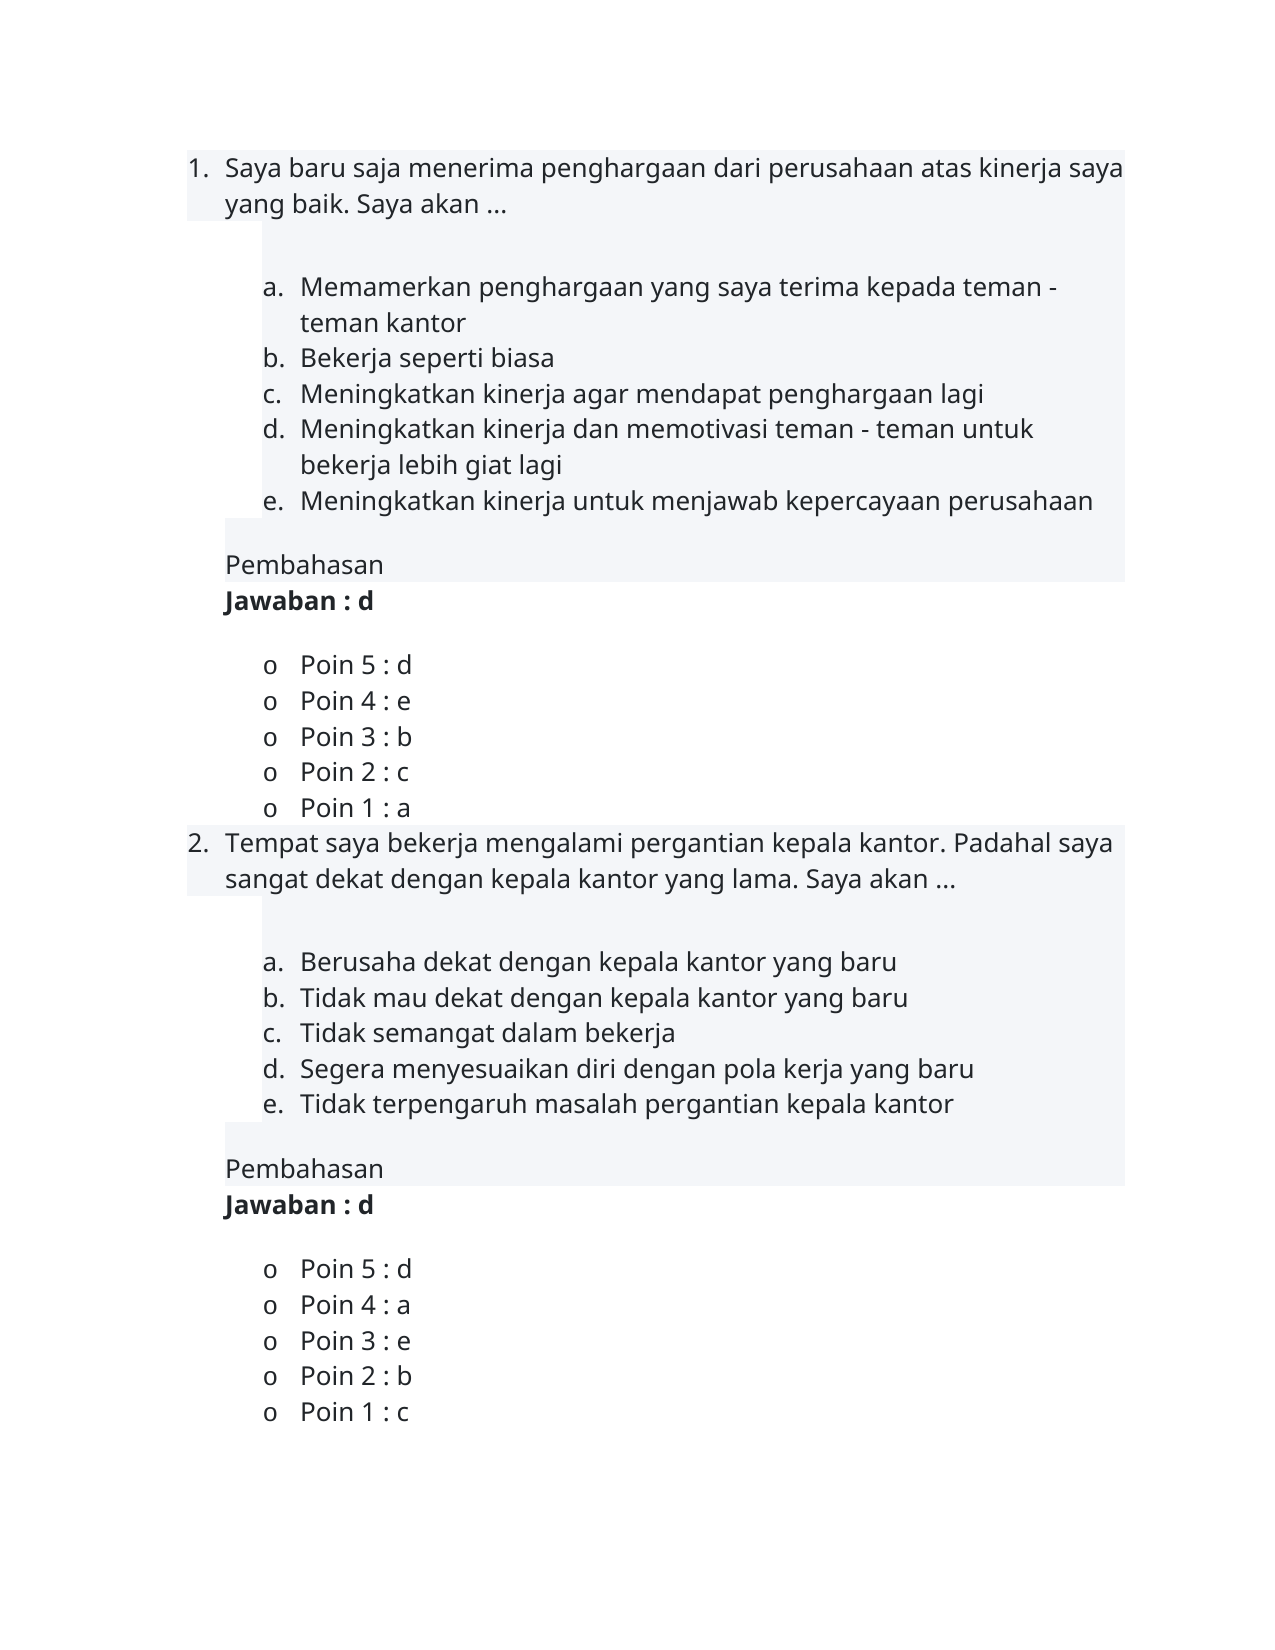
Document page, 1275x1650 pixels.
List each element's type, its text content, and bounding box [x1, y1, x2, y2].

list Poin 2 : b [262, 1358, 1125, 1393]
list Tidak mau dekat dengan kepala kantor yang baru [262, 979, 1125, 1015]
list Poin 5 : d [262, 1251, 1125, 1287]
list Poin 1 : c [262, 1393, 1125, 1429]
list Poin 3 : b [262, 718, 1125, 754]
list Tidak terpengaruh masalah pergantian kepala kantor [262, 1086, 1125, 1122]
list Poin 4 : e [262, 683, 1125, 718]
list Poin 4 : a [262, 1287, 1125, 1322]
list Memamerkan penghargaan yang saya terima kepada teman - teman kantor [262, 269, 1125, 340]
list Tempat saya bekerja mengalami pergantian kepala kantor. Padahal saya sangat dekat dengan kepala kantor yang lama. Saya akan ... [187, 825, 1125, 896]
list Meningkatkan kinerja agar mendapat penghargaan lagi [262, 376, 1125, 411]
text Pembahasan [225, 547, 1125, 582]
list Meningkatkan kinerja untuk menjawab kepercayaan perusahaan [262, 482, 1125, 518]
text Pembahasan [225, 1151, 1125, 1186]
text Jawaban : d [225, 582, 1125, 618]
list Poin 3 : e [262, 1322, 1125, 1358]
list Tidak semangat dalam bekerja [262, 1015, 1125, 1051]
list Poin 2 : c [262, 754, 1125, 789]
list Meningkatkan kinerja dan memotivasi teman - teman untuk bekerja lebih giat lagi [262, 411, 1125, 482]
text Jawaban : d [225, 1186, 1125, 1222]
list Berusaha dekat dengan kepala kantor yang baru [262, 944, 1125, 979]
list Poin 1 : a [262, 789, 1125, 825]
list Bekerja seperti biasa [262, 340, 1125, 376]
list Poin 5 : d [262, 647, 1125, 683]
list Saya baru saja menerima penghargaan dari perusahaan atas kinerja saya yang baik. Saya akan ... [187, 150, 1125, 221]
list Segera menyesuaikan diri dengan pola kerja yang baru [262, 1051, 1125, 1086]
